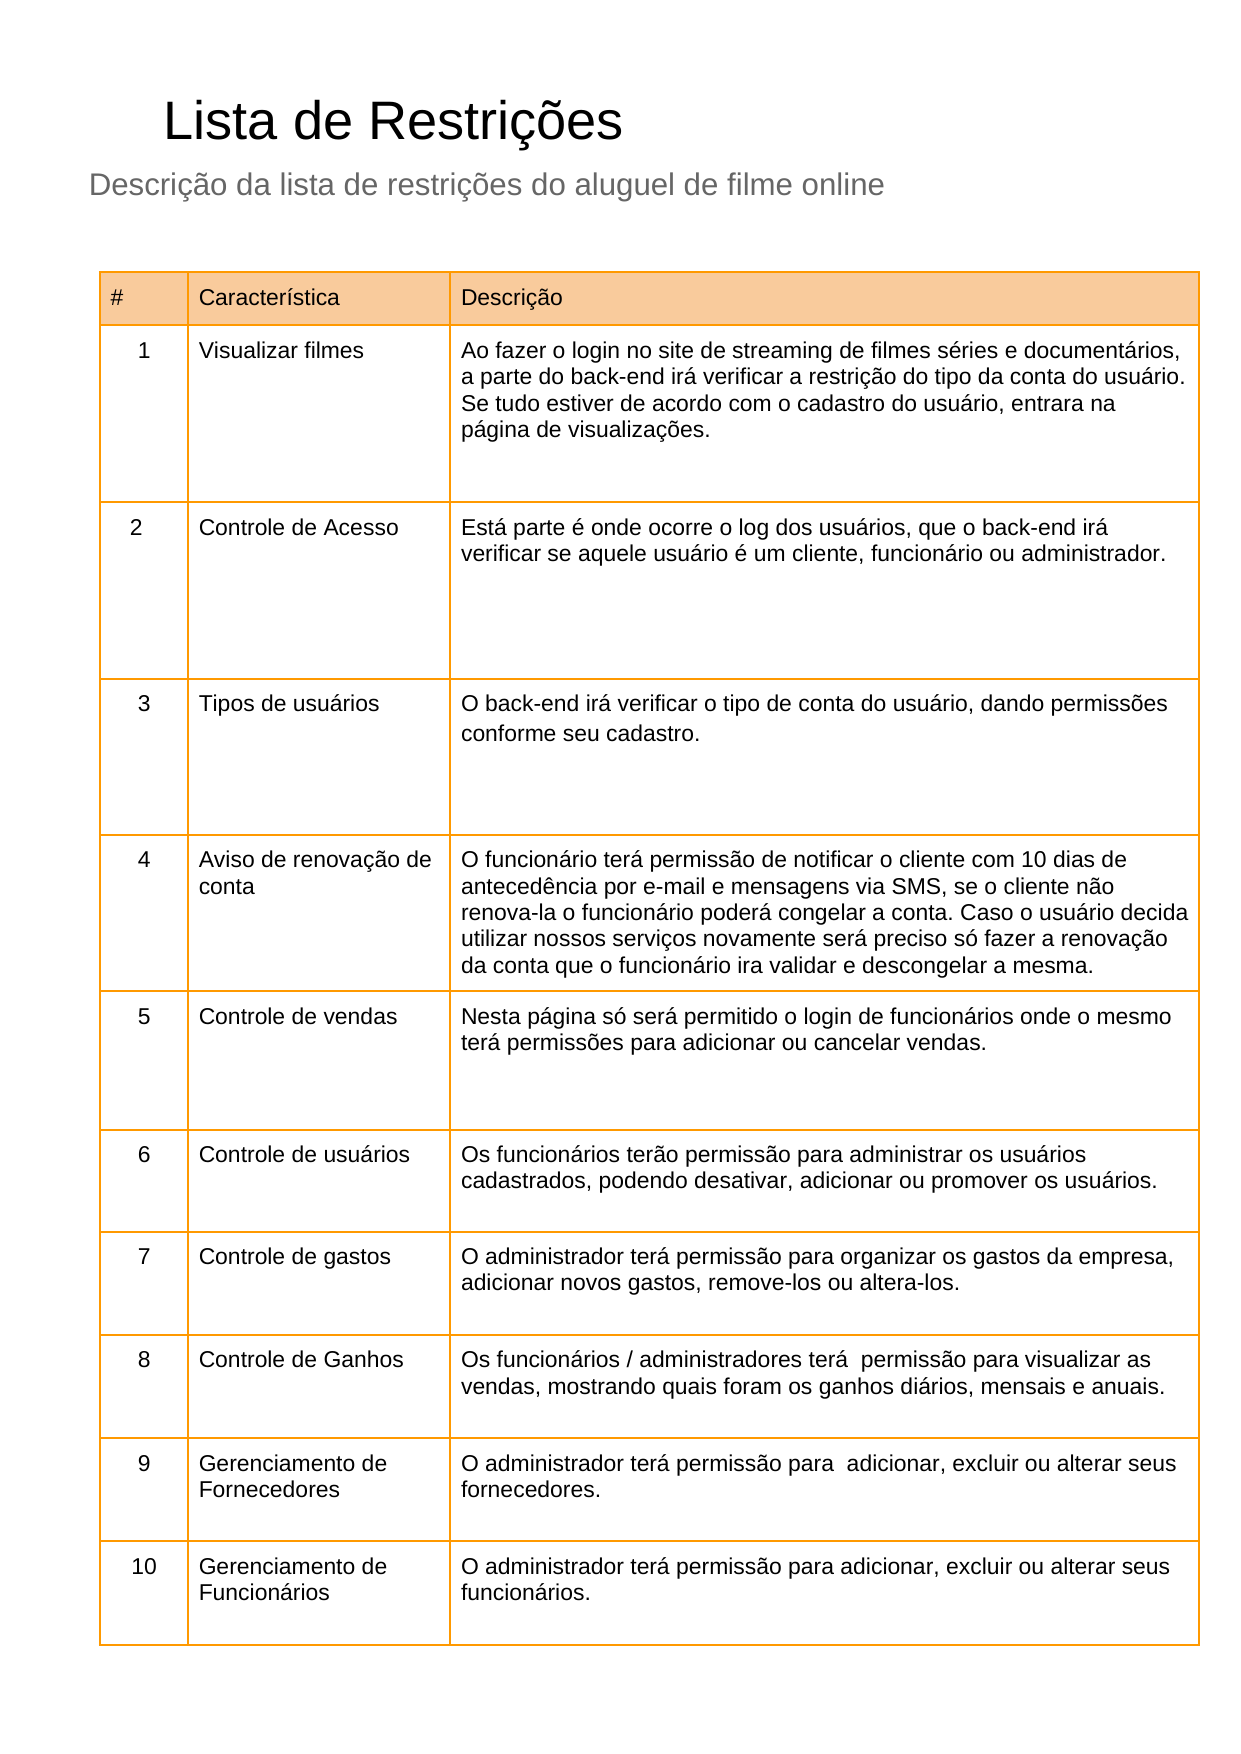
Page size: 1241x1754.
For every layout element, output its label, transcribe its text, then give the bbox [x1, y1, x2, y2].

table_header # [101, 273, 187, 324]
table_cell 2 [101, 503, 187, 678]
table_cell Visualizar filmes [189, 326, 449, 501]
table_cell O funcionário terá permissão de notificar o cliente com 10 dias de antecedência por e-mail e mensagens via SMS, se o cliente não renova-la o funcionário poderá congelar a conta. Caso o usuário decida utilizar nossos serviços novamente será preciso só fazer a renovação da conta que o funcionário ira validar e descongelar a mesma. [451, 836, 1198, 990]
table_cell Tipos de usuários [189, 680, 449, 834]
table_cell O administrador terá permissão para adicionar, excluir ou alterar seus fornecedores. [451, 1439, 1198, 1540]
table_header Descrição [451, 273, 1198, 324]
table_cell Controle de Ganhos [189, 1336, 449, 1437]
table_cell 1 [101, 326, 187, 501]
table_cell 4 [101, 836, 187, 990]
table_cell O administrador terá permissão para adicionar, excluir ou alterar seus funcionários. [451, 1542, 1198, 1643]
table_cell Gerenciamento de Funcionários [189, 1542, 449, 1643]
table_cell 8 [101, 1336, 187, 1437]
subtitle Descrição da lista de restrições do aluguel de filme online [88, 166, 1090, 202]
table_cell 6 [101, 1131, 187, 1231]
table_cell 7 [101, 1233, 187, 1334]
table_cell Está parte é onde ocorre o log dos usuários, que o back-end irá verificar se aquele usuário é um cliente, funcionário ou administrador. [451, 503, 1198, 678]
table_cell Ao fazer o login no site de streaming de filmes séries e documentários, a parte do back-end irá verificar a restrição do tipo da conta do usuário. Se tudo estiver de acordo com o cadastro do usuário, entrara na página de visualizações. [451, 326, 1198, 501]
table_header Característica [189, 273, 449, 324]
table_cell 9 [101, 1439, 187, 1540]
table_cell Aviso de renovação de conta [189, 836, 449, 990]
title Lista de Restrições [88, 88, 1090, 151]
table_cell 10 [101, 1542, 187, 1643]
table_cell Controle de usuários [189, 1131, 449, 1231]
table_cell Os funcionários / administradores terá permissão para visualizar as vendas, mostrando quais foram os ganhos diários, mensais e anuais. [451, 1336, 1198, 1437]
table_cell 3 [101, 680, 187, 834]
table_cell 5 [101, 992, 187, 1128]
table_cell Nesta página só será permitido o login de funcionários onde o mesmo terá permissões para adicionar ou cancelar vendas. [451, 992, 1198, 1128]
table_cell Controle de Acesso [189, 503, 449, 678]
table_cell Gerenciamento de Fornecedores [189, 1439, 449, 1540]
table_cell O back-end irá verificar o tipo de conta do usuário, dando permissões conforme seu cadastro. [451, 680, 1198, 834]
table_cell Os funcionários terão permissão para administrar os usuários cadastrados, podendo desativar, adicionar ou promover os usuários. [451, 1131, 1198, 1231]
table_cell Controle de vendas [189, 992, 449, 1128]
table_cell Controle de gastos [189, 1233, 449, 1334]
table_cell O administrador terá permissão para organizar os gastos da empresa, adicionar novos gastos, remove-los ou altera-los. [451, 1233, 1198, 1334]
